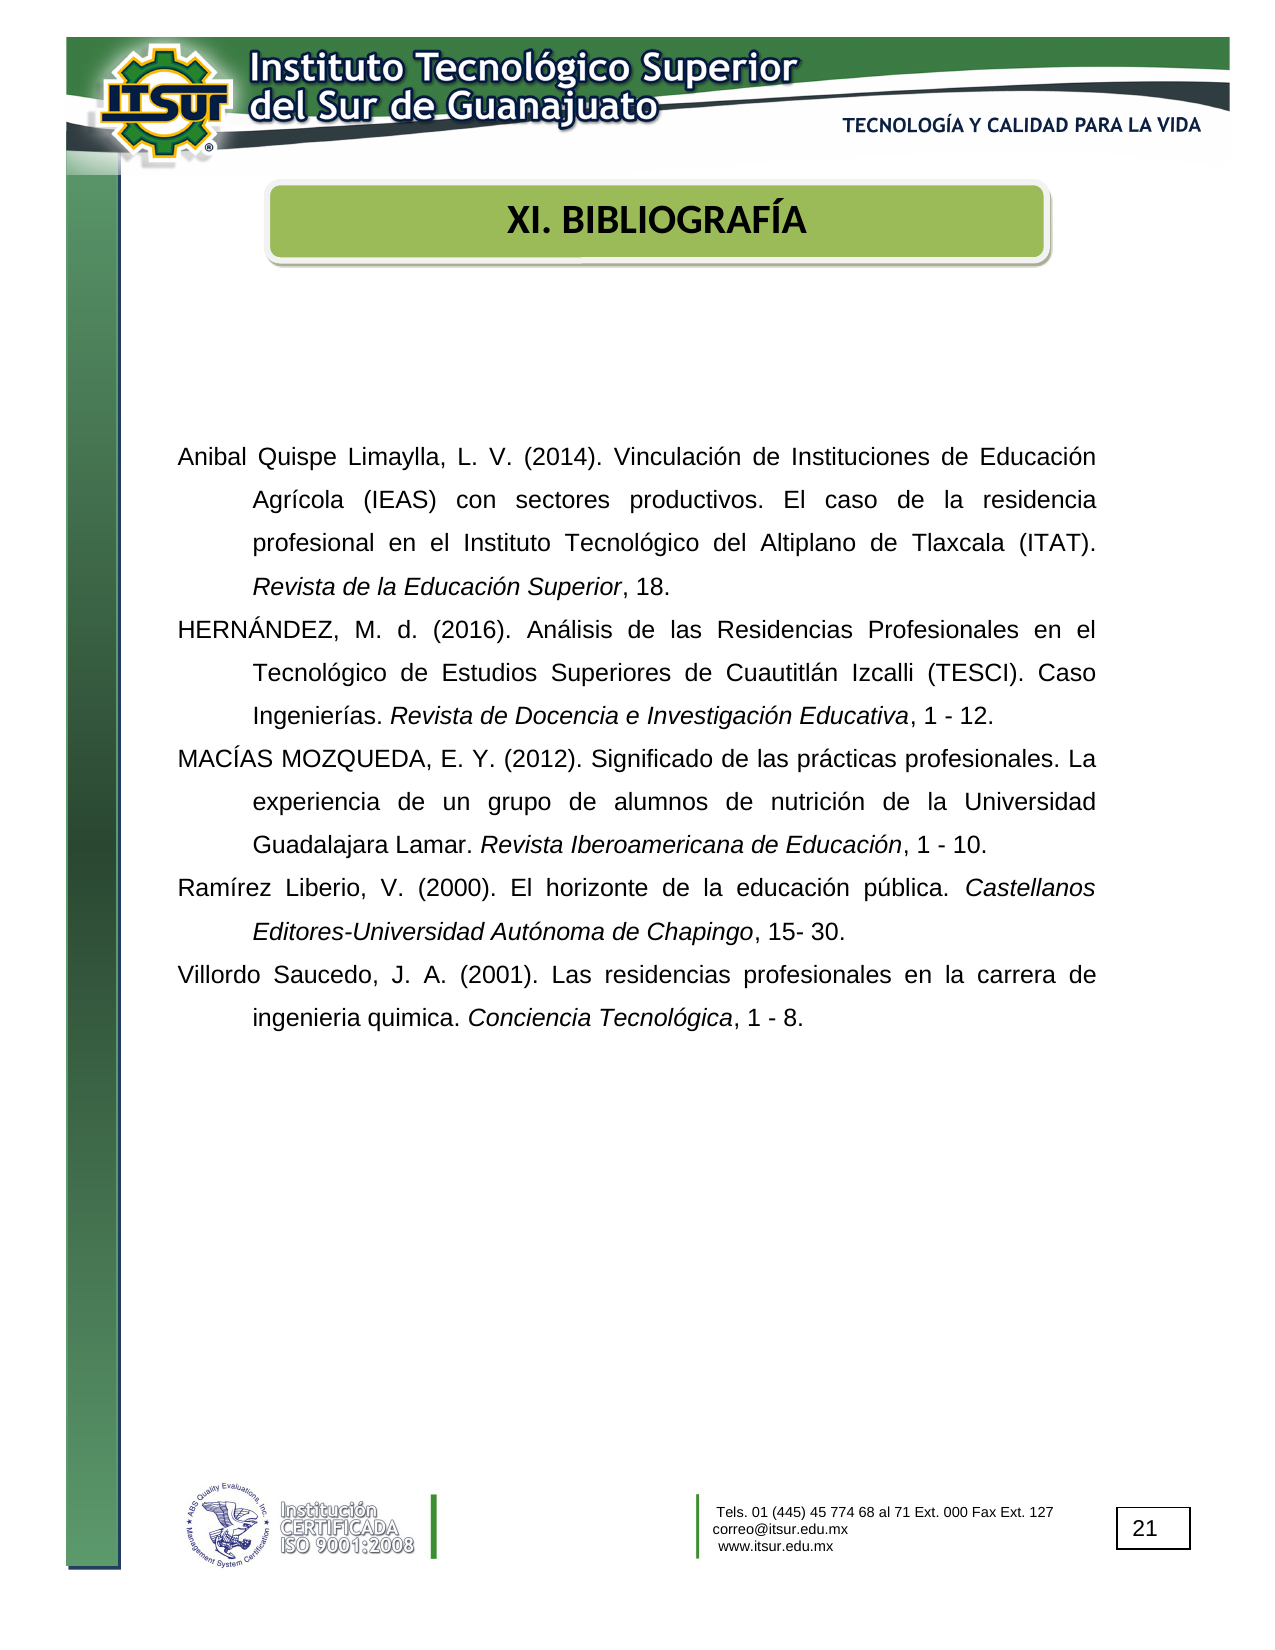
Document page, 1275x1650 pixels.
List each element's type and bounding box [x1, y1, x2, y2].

picture [66, 37, 1230, 175]
picture [177, 1477, 704, 1571]
